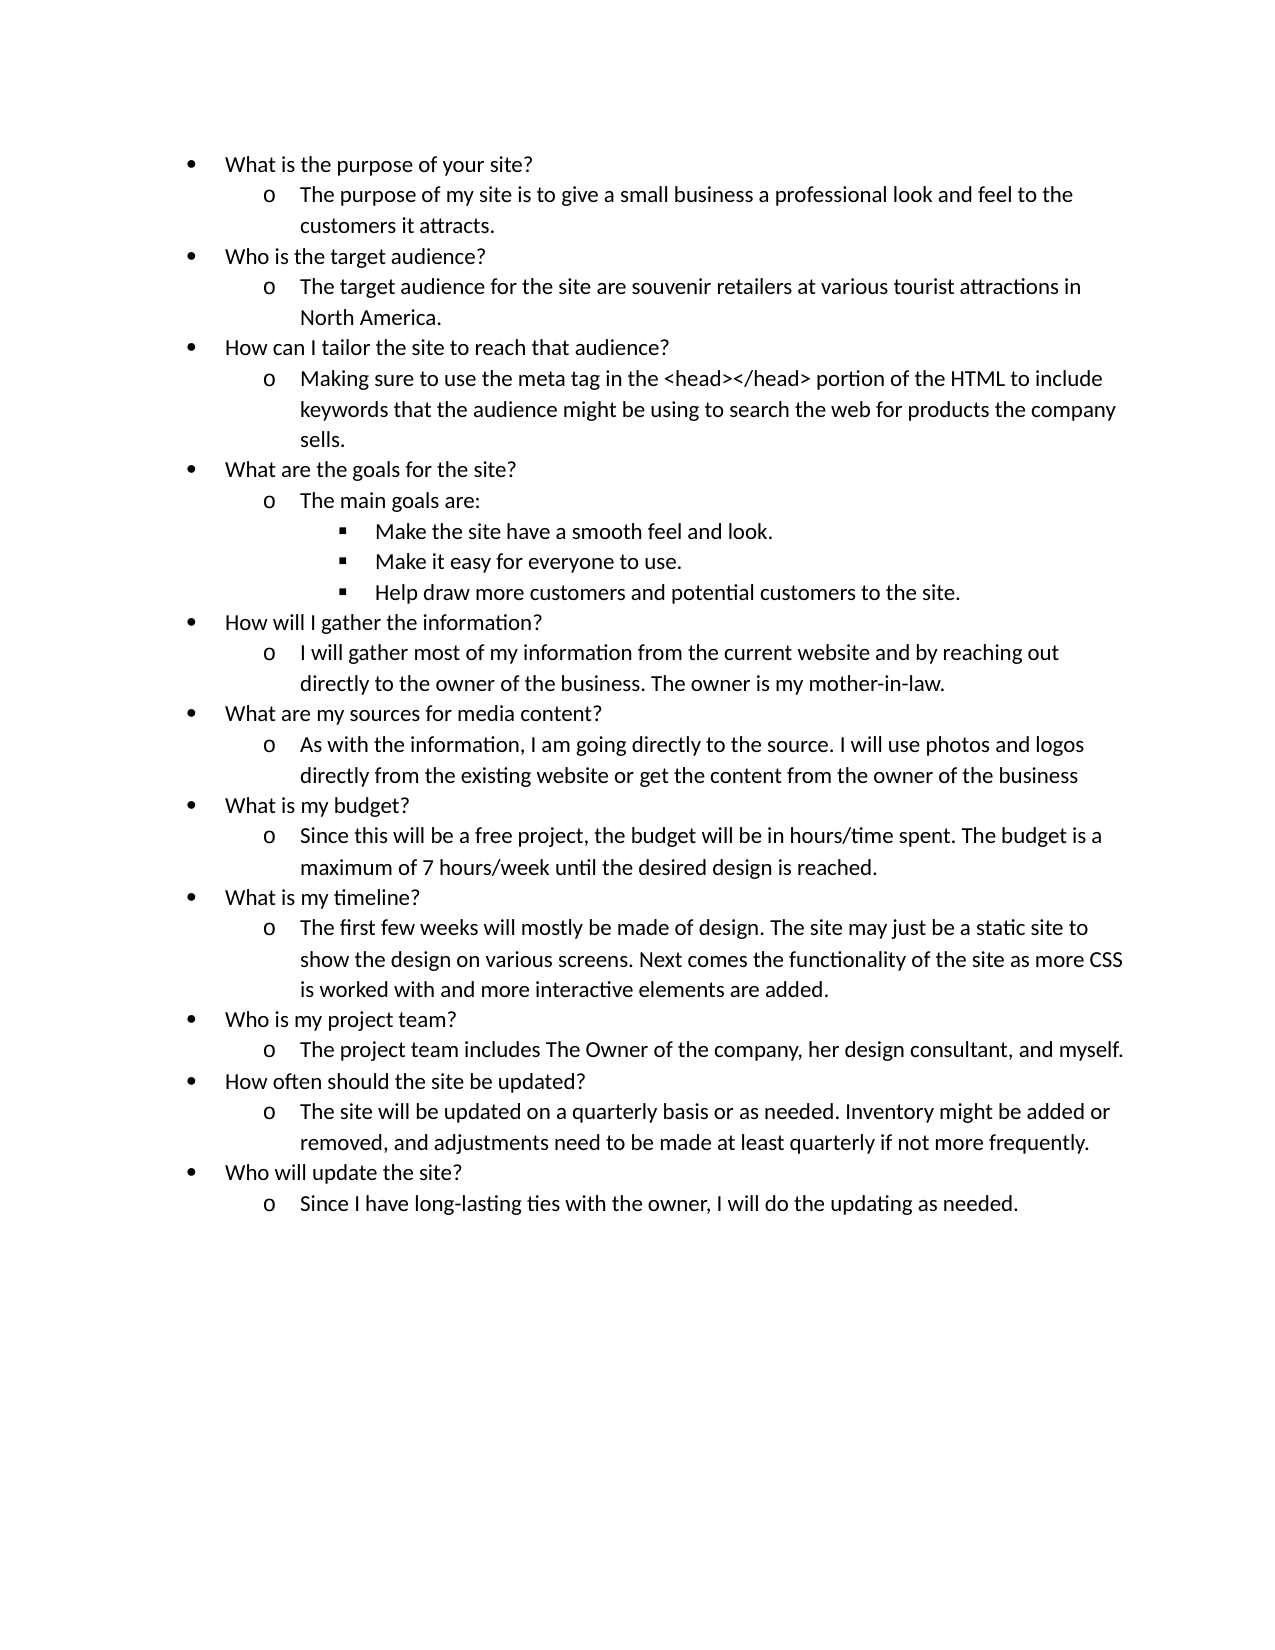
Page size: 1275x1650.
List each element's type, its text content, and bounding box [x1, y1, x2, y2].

list How can I tailor the site to reach that audience? [187, 333, 1125, 362]
list Who is my project team? [187, 1005, 1125, 1033]
list Help draw more customers and potential customers to the site. [337, 578, 1125, 606]
list Make the site have a smooth feel and look. [337, 517, 1125, 545]
list Making sure to use the meta tag in the <head></head> portion of the HTML to include keywords that the audience might be using to search the web for products the company sells. [262, 364, 1125, 453]
list What is my timeline? [187, 883, 1125, 911]
list Since this will be a free project, the budget will be in hours/time spent. The budget is a maximum of 7 hours/week until the desired design is reached. [262, 822, 1125, 881]
list How will I gather the information? [187, 608, 1125, 636]
list The main goals are: [262, 486, 1125, 515]
list What are the goals for the site? [187, 456, 1125, 483]
list How often should the site be updated? [187, 1067, 1125, 1095]
list The purpose of my site is to give a small business a professional look and feel to the customers it attracts. [262, 180, 1125, 239]
list I will gather most of my information from the current website and by reaching out directly to the owner of the business. The owner is my mother-in-law. [262, 638, 1125, 697]
list The project team includes The Owner of the company, her design consultant, and myself. [262, 1035, 1125, 1064]
list The target audience for the site are souvenir retailers at various tourist attractions in North America. [262, 272, 1125, 331]
list Make it easy for everyone to use. [337, 547, 1125, 575]
list Since I have long-lasting ties with the owner, I will do the updating as needed. [262, 1189, 1125, 1218]
list As with the information, I am going directly to the source. I will use photos and logos directly from the existing website or get the content from the owner of the business [262, 730, 1125, 789]
list The site will be updated on a quarterly basis or as needed. Inventory might be added or removed, and adjustments need to be made at least quarterly if not more frequently. [262, 1097, 1125, 1156]
list Who will update the site? [187, 1158, 1125, 1187]
list What is the purpose of your site? [187, 150, 1125, 178]
list Who is the target audience? [187, 242, 1125, 270]
list What are my sources for media content? [187, 699, 1125, 728]
list What is my budget? [187, 791, 1125, 819]
list The first few weeks will mostly be made of design. The site may just be a static site to show the design on various screens. Next comes the functionality of the site as more CSS is worked with and more interactive elements are added. [262, 913, 1125, 1003]
